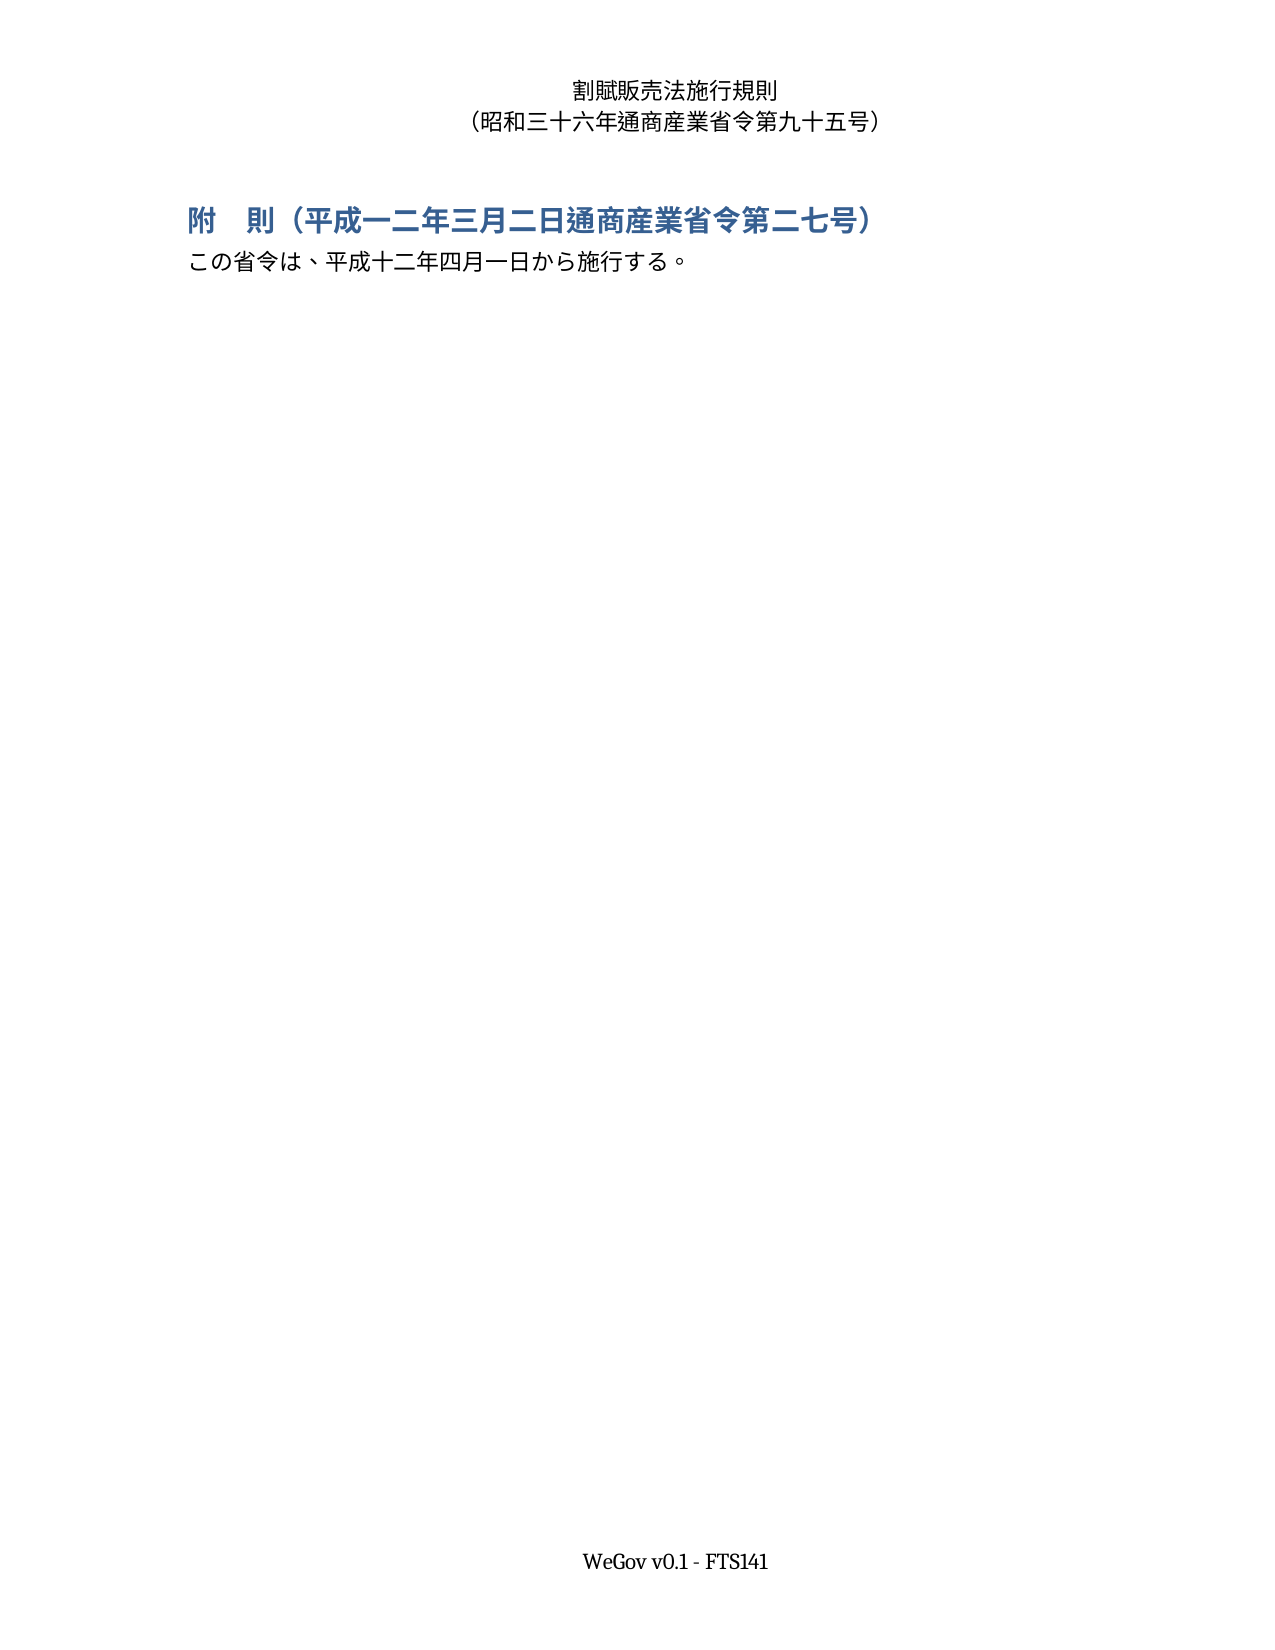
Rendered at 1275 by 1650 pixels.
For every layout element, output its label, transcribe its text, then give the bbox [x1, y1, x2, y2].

subtitle 附 則（平成一二年三月二日通商産業省令第二七号） [187, 200, 1087, 240]
text この省令は、平成十二年四月一日から施行する。 [187, 246, 1087, 277]
